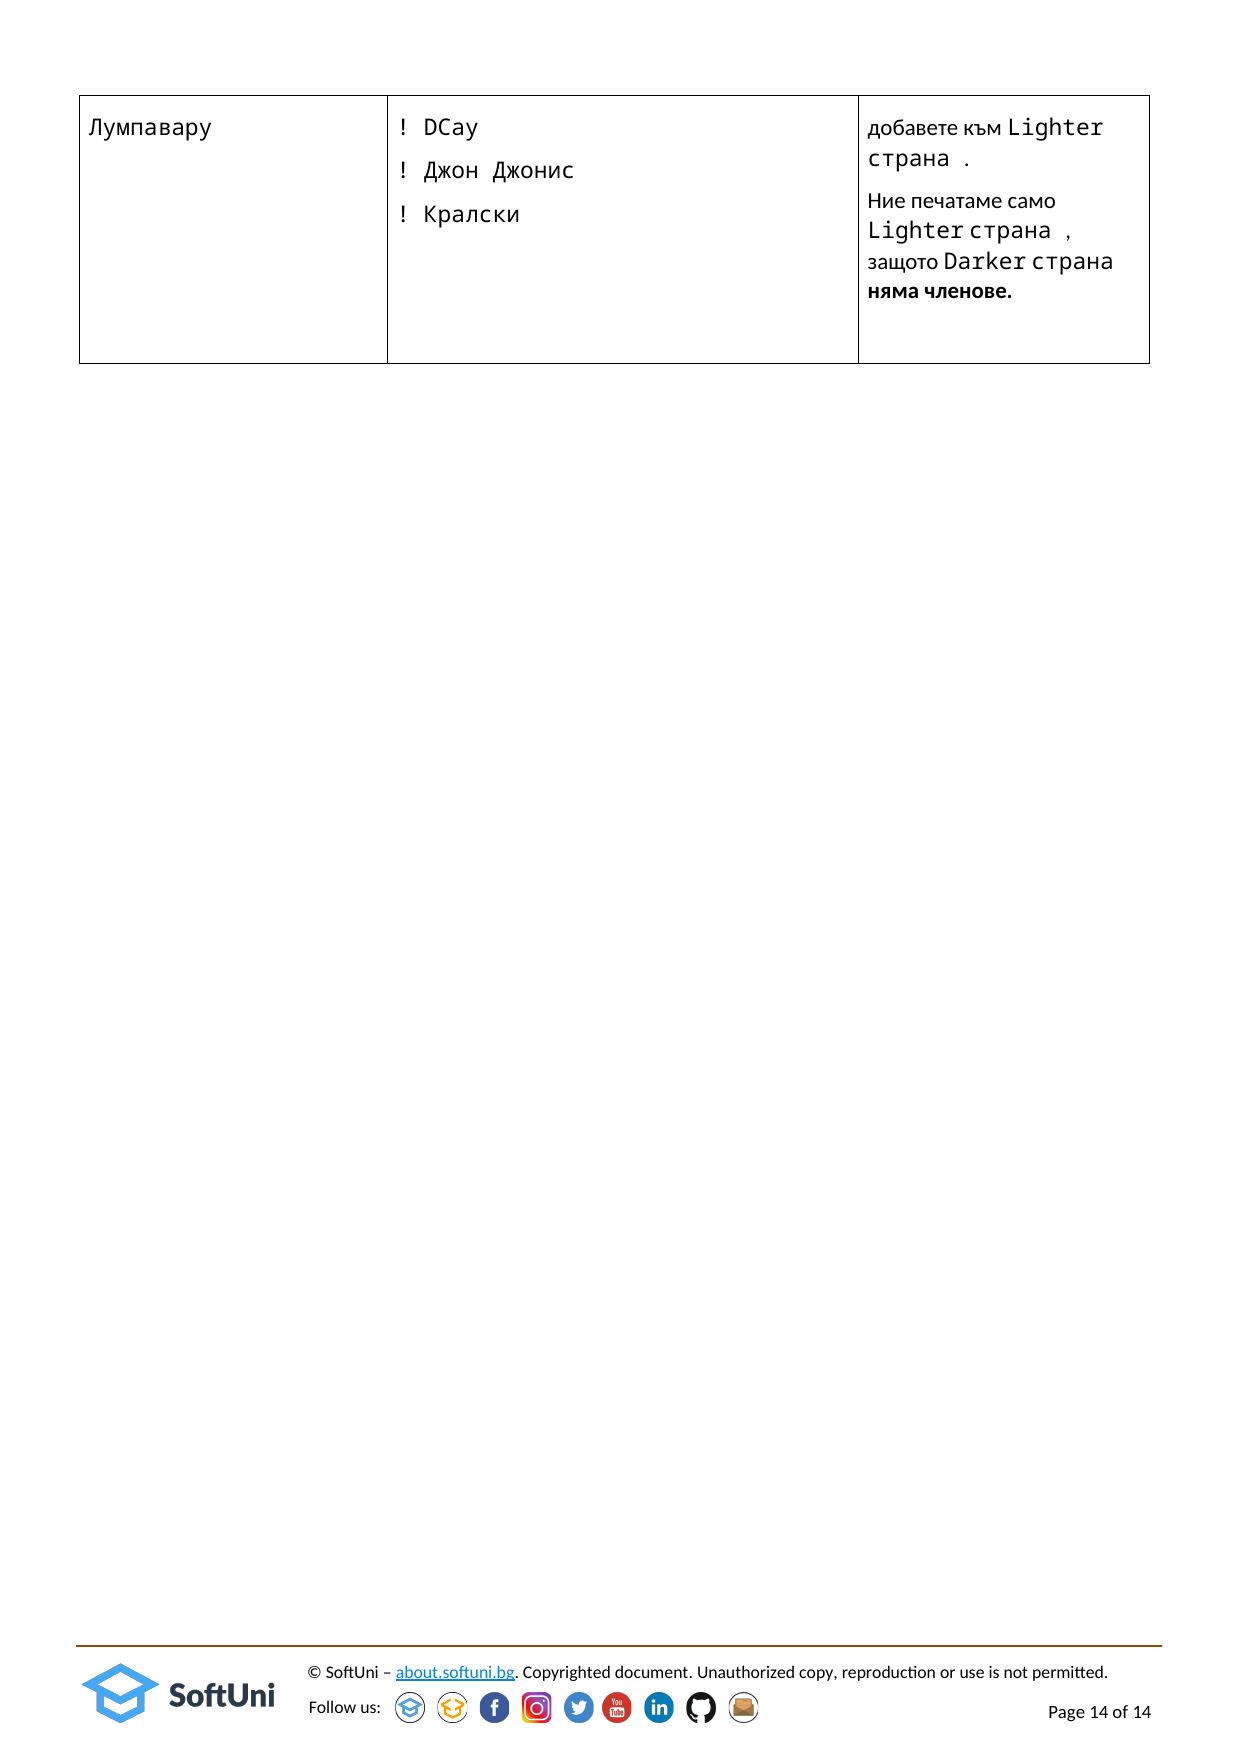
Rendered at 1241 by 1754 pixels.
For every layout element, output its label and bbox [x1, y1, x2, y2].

picture [479, 1692, 510, 1723]
picture [437, 1692, 468, 1723]
picture [75, 1658, 281, 1729]
picture [686, 1692, 716, 1723]
table_cell [859, 96, 1149, 363]
picture [522, 1692, 552, 1723]
picture [564, 1692, 594, 1723]
picture [665, 1692, 674, 1701]
picture [665, 1714, 674, 1723]
table_cell [388, 96, 858, 363]
picture [644, 1692, 653, 1701]
table_cell [80, 96, 387, 363]
picture [658, 1705, 667, 1714]
picture [728, 1692, 759, 1723]
picture [602, 1692, 632, 1723]
picture [395, 1692, 425, 1723]
picture [644, 1714, 653, 1723]
